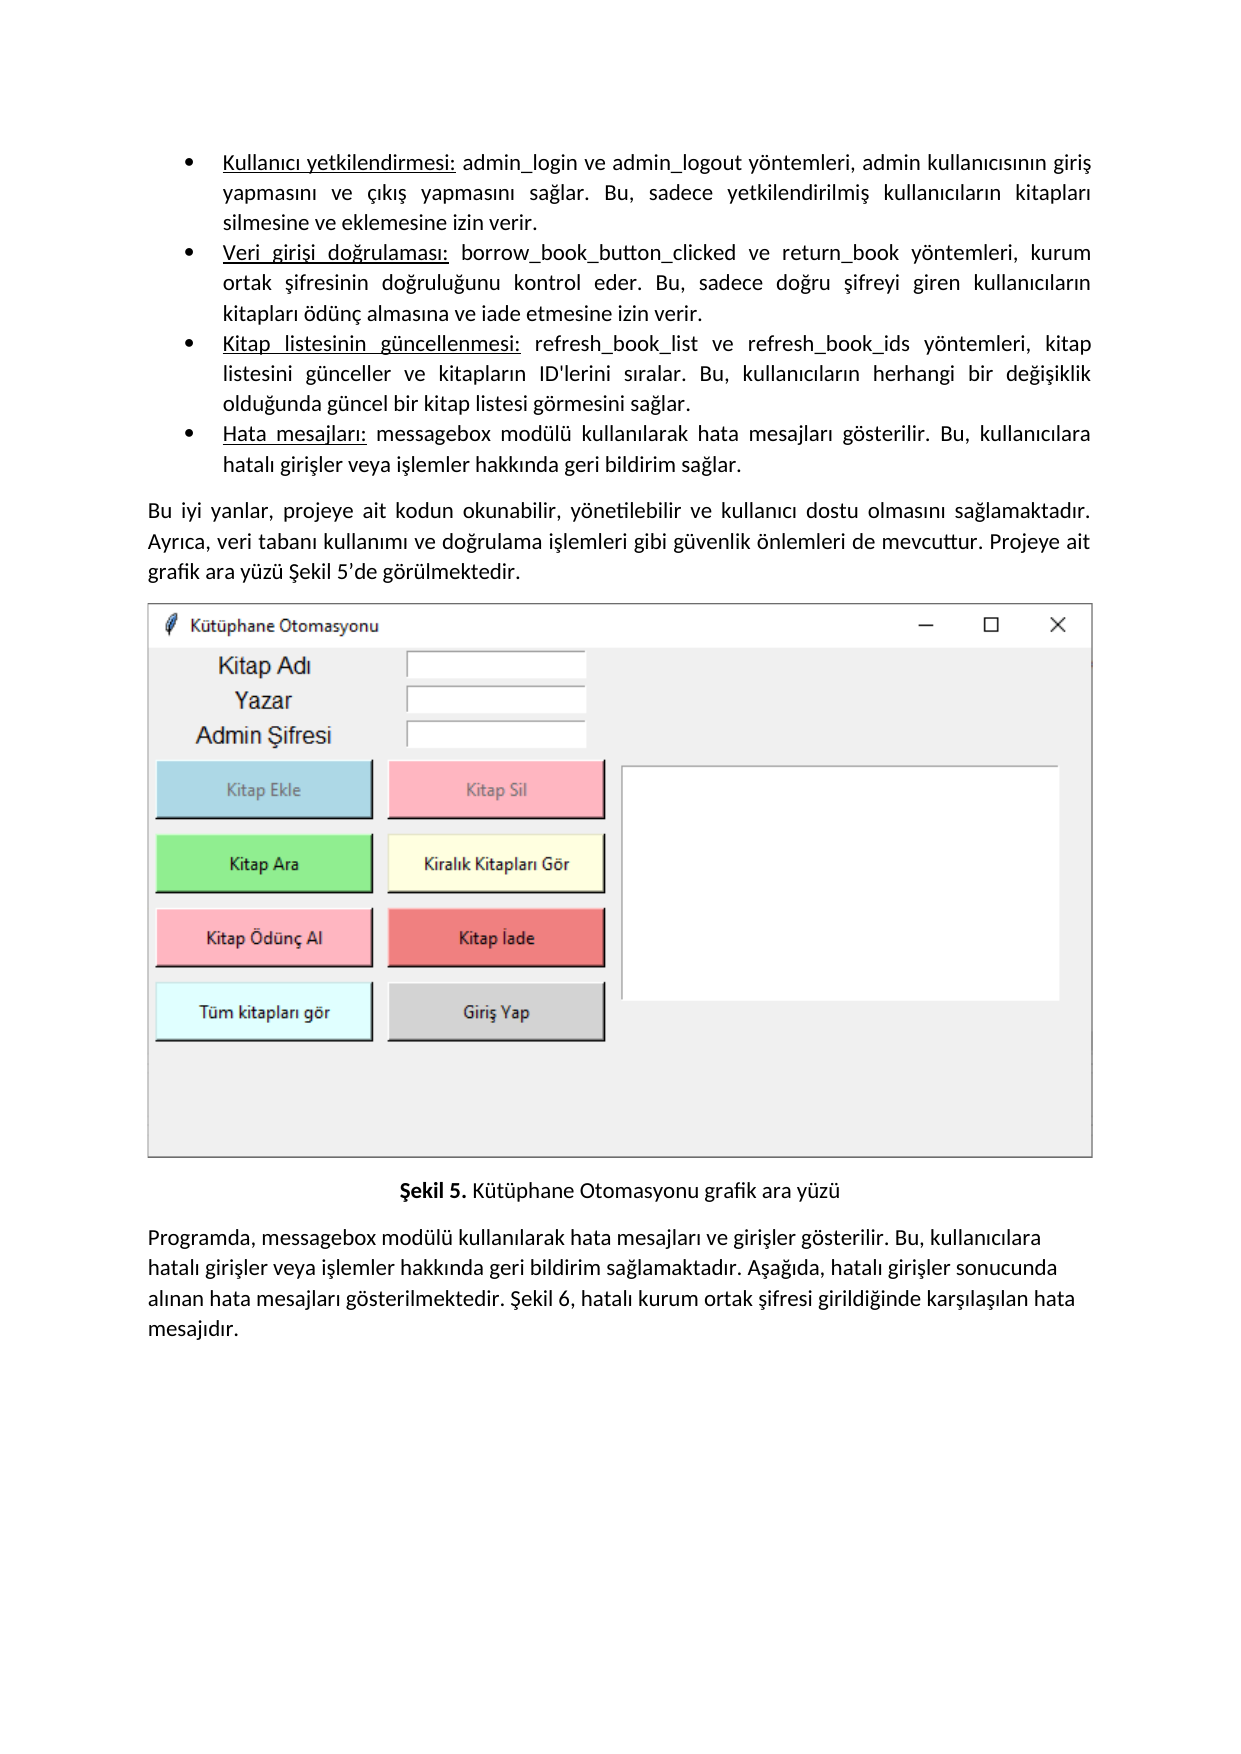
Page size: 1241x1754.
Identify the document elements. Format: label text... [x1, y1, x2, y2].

list Kitap listesinin güncellenmesi: refresh_book_list ve refresh_book_ids yöntemleri, kitap listesini günceller ve kitapların ID'lerini sıralar. Bu, kullanıcıların herhangi bir değişiklik olduğunda güncel bir kitap listesi görmesini sağlar. [185, 329, 1093, 417]
list Kullanıcı yetkilendirmesi: admin_login ve admin_logout yöntemleri, admin kullanıcısının giriş yapmasını ve çıkış yapmasını sağlar. Bu, sadece yetkilendirilmiş kullanıcıların kitapları silmesine ve eklemesine izin verir. [185, 148, 1093, 236]
text Programda, messagebox modülü kullanılarak hata mesajları ve girişler gösterilir. Bu, kullanıcılara hatalı girişler veya işlemler hakkında geri bildirim sağlamaktadır. Aşağıda, hatalı girişler sonucunda alınan hata mesajları gösterilmektedir. Şekil 6, hatalı kurum ortak şifresi girildiğinde karşılaşılan hata mesajıdır. [148, 1223, 1093, 1342]
text Şekil 5. Kütüphane Otomasyonu grafik ara yüzü [148, 1176, 1093, 1204]
list Veri girişi doğrulaması: borrow_book_button_clicked ve return_book yöntemleri, kurum ortak şifresinin doğruluğunu kontrol eder. Bu, sadece doğru şifreyi giren kullanıcıların kitapları ödünç almasına ve iade etmesine izin verir. [185, 238, 1093, 327]
text Bu iyi yanlar, projeye ait kodun okunabilir, yönetilebilir ve kullanıcı dostu olmasını sağlamaktadır. Ayrıca, veri tabanı kullanımı ve doğrulama işlemleri gibi güvenlik önlemleri de mevcuttur. Projeye ait grafik ara yüzü Şekil 5’de görülmektedir. [148, 497, 1093, 585]
picture [147, 603, 1093, 1158]
list Hata mesajları: messagebox modülü kullanılarak hata mesajları gösterilir. Bu, kullanıcılara hatalı girişler veya işlemler hakkında geri bildirim sağlar. [185, 419, 1093, 478]
